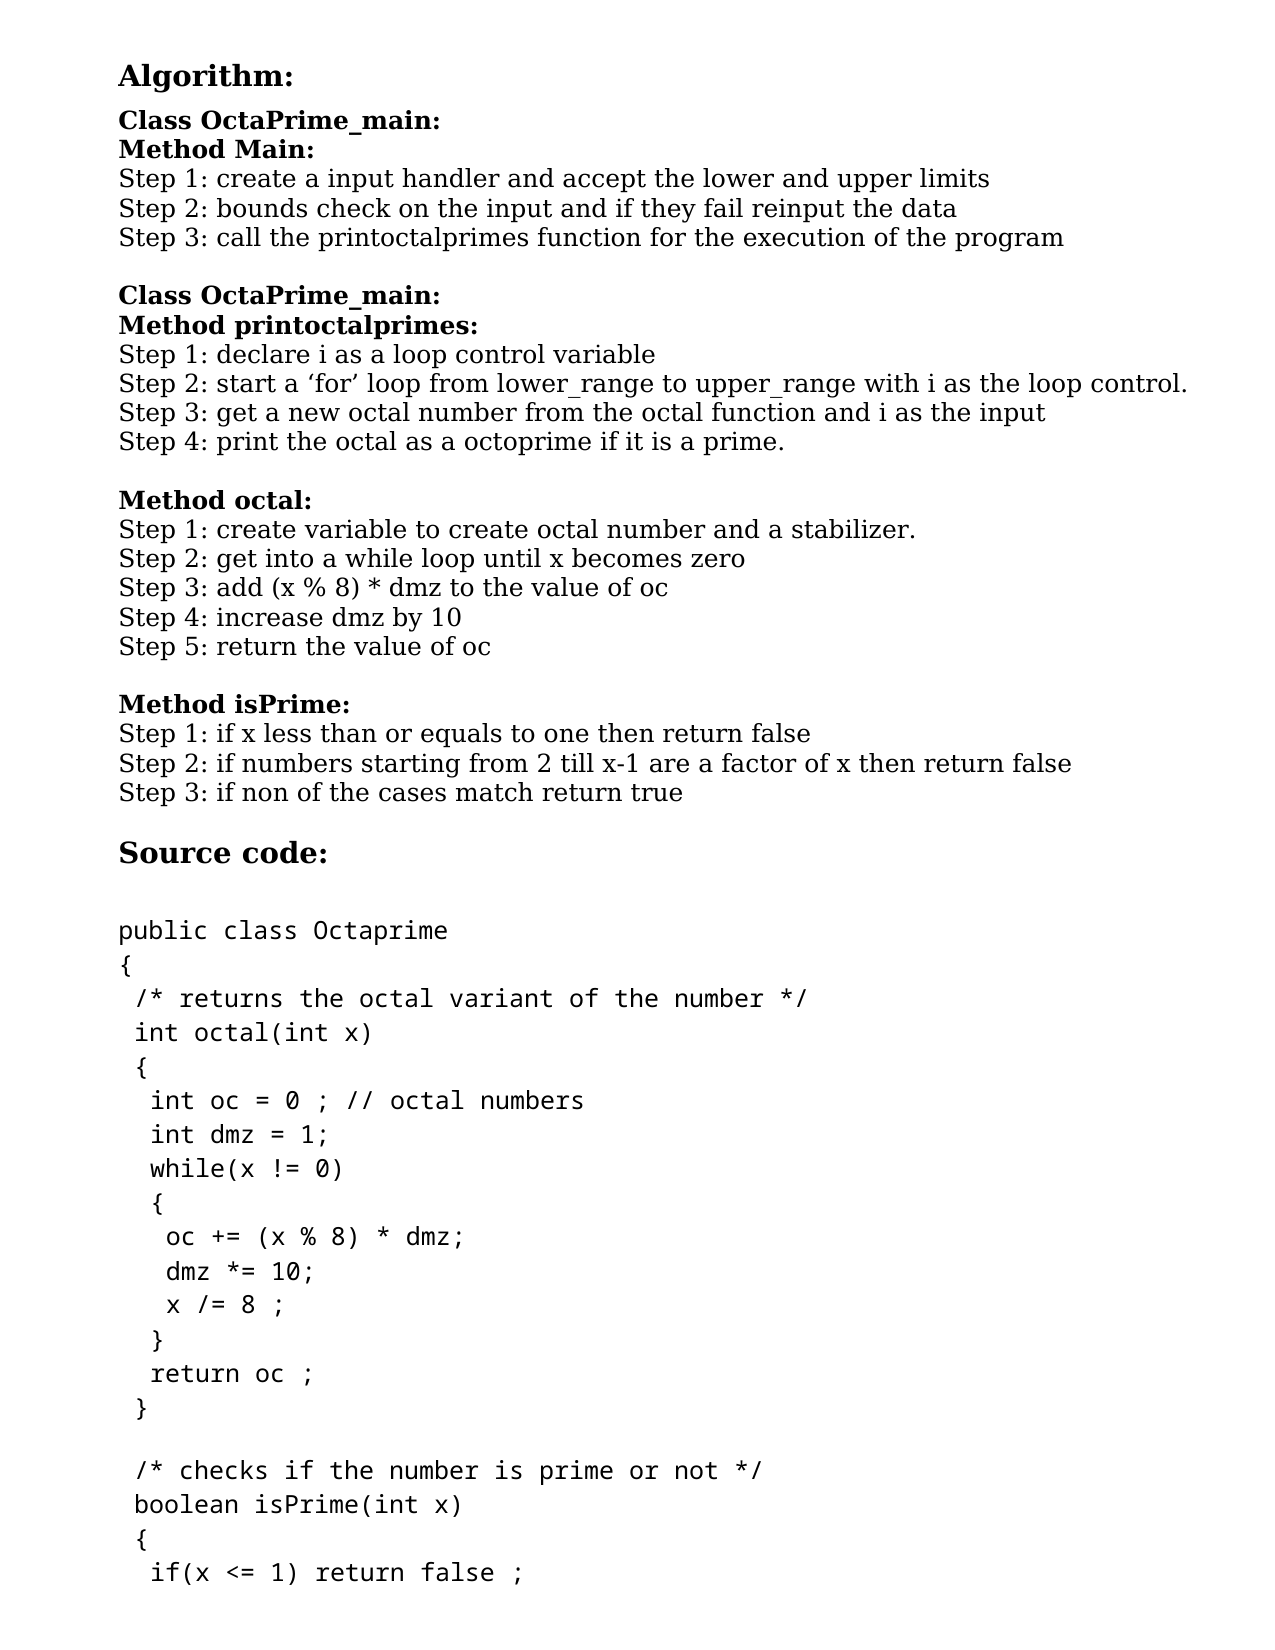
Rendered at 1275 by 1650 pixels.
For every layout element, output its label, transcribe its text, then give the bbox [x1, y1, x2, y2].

subtitle Algorithm: [118, 59, 1216, 93]
text Class OctaPrime_main: Method Main: Step 1: create a input handler and accept the lower and upper limits Step 2: bounds check on the input and if they fail reinput the data Step 3: call the printoctalprimes function for the execution of the program Class OctaPrime_main: Method printoctalprimes: Step 1: declare i as a loop control variable Step 2: start a ‘for’ loop from lower_range to upper_range with i as the loop control. Step 3: get a new octal number from the octal function and i as the input Step 4: print the octal as a octoprime if it is a prime. Method octal: Step 1: create variable to create octal number and a stabilizer. Step 2: get into a while loop until x becomes zero Step 3: add (x % 8) * dmz to the value of oc Step 4: increase dmz by 10 Step 5: return the value of oc Method isPrime: Step 1: if x less than or equals to one then return false Step 2: if numbers starting from 2 till x-1 are a factor of x then return false Step 3: if non of the cases match return true [118, 106, 1216, 807]
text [118, 883, 1216, 1589]
subtitle Source code: [118, 837, 1216, 871]
